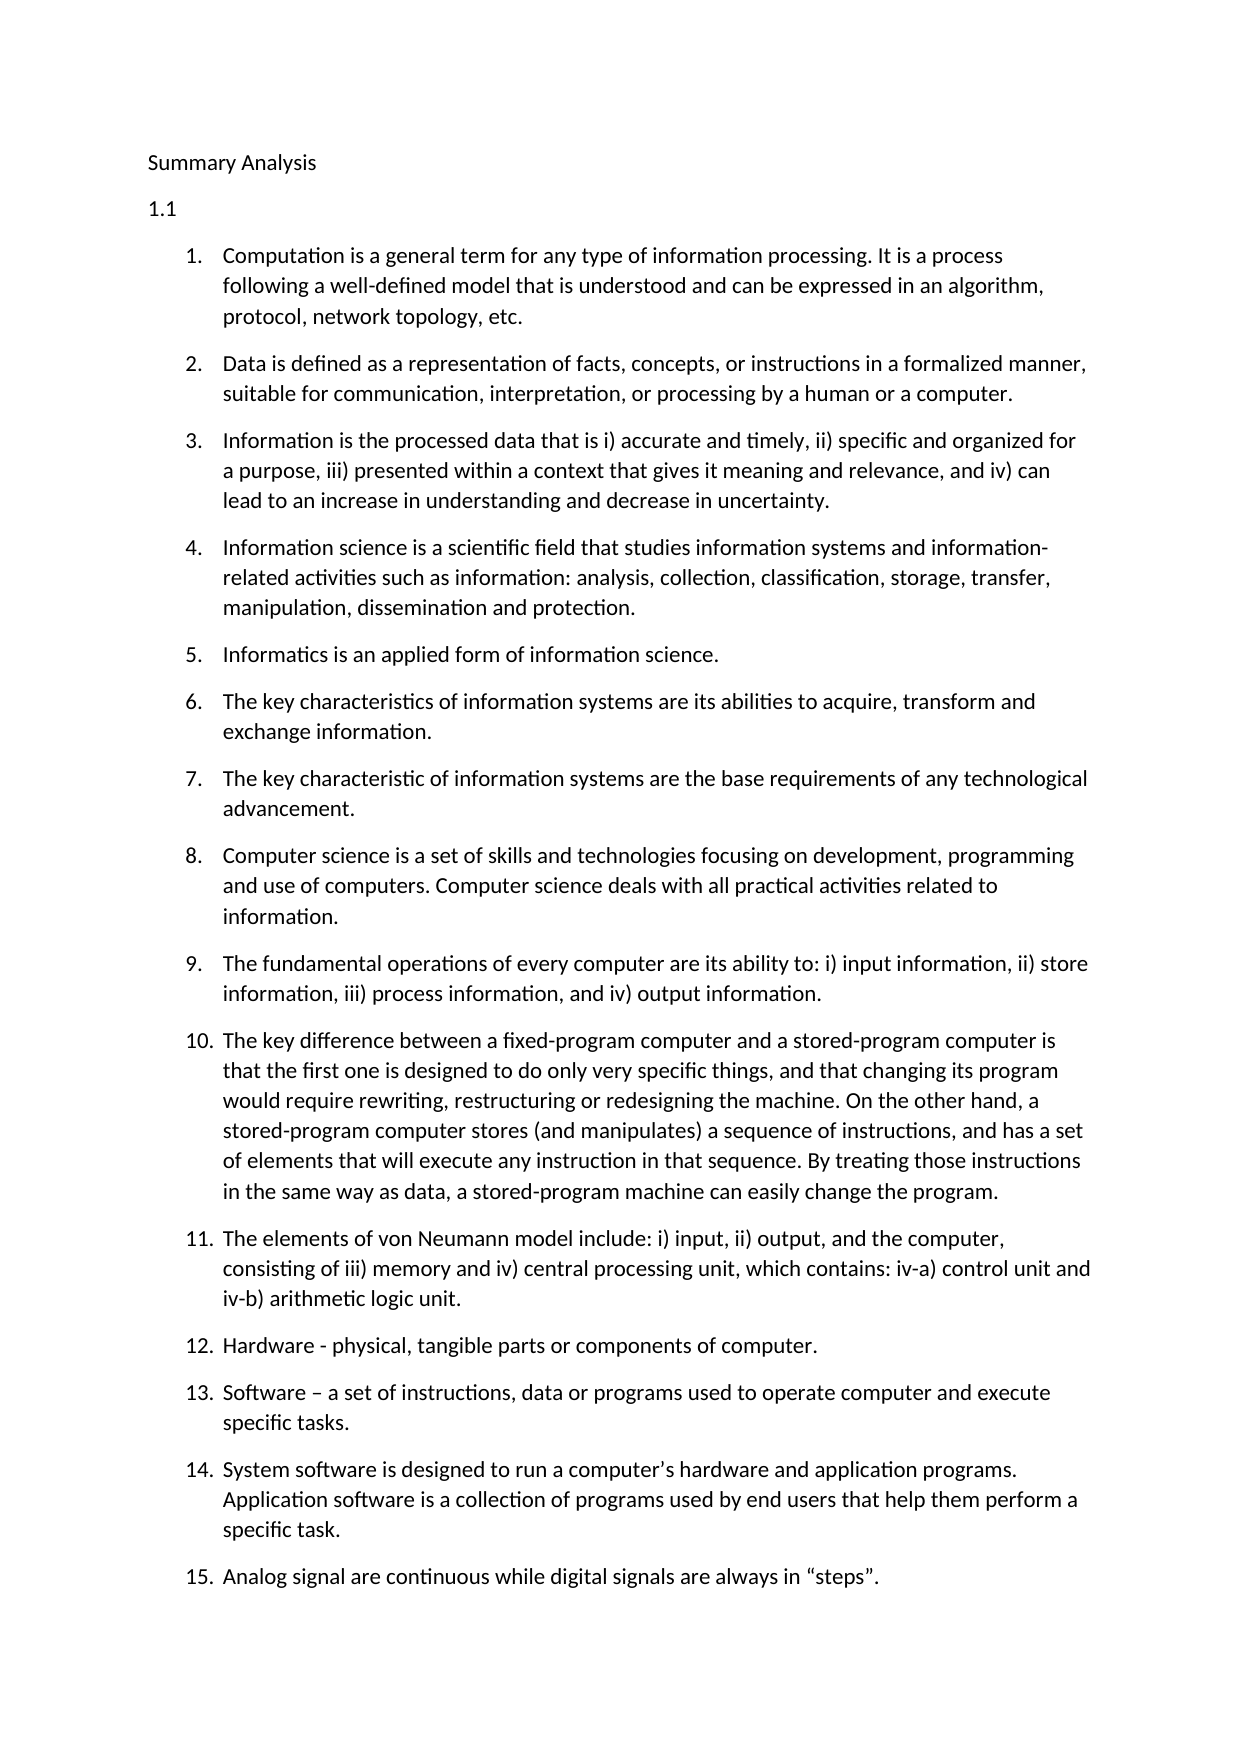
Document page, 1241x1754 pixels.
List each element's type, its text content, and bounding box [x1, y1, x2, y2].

list System software is designed to run a computer’s hardware and application programs. Application software is a collection of programs used by end users that help them perform a specific task. [185, 1455, 1093, 1543]
text 1.1 [148, 194, 1093, 222]
list Information science is a scientific field that studies information systems and information-related activities such as information: analysis, collection, classification, storage, transfer, manipulation, dissemination and protection. [185, 533, 1093, 621]
list Information is the processed data that is i) accurate and timely, ii) specific and organized for a purpose, iii) presented within a context that gives it meaning and relevance, and iv) can lead to an increase in understanding and decrease in uncertainty. [185, 426, 1093, 514]
list Data is defined as a representation of facts, concepts, or instructions in a formalized manner, suitable for communication, interpretation, or processing by a human or a computer. [185, 349, 1093, 407]
list Computer science is a set of skills and technologies focusing on development, programming and use of computers. Computer science deals with all practical activities related to information. [185, 841, 1093, 930]
list Analog signal are continuous while digital signals are always in “steps”. [185, 1562, 1093, 1590]
list The fundamental operations of every computer are its ability to: i) input information, ii) store information, iii) process information, and iv) output information. [185, 949, 1093, 1007]
list Hardware - physical, tangible parts or components of computer. [185, 1331, 1093, 1359]
list The key characteristic of information systems are the base requirements of any technological advancement. [185, 764, 1093, 822]
list Computation is a general term for any type of information processing. It is a process following a well-defined model that is understood and can be expressed in an algorithm, protocol, network topology, etc. [185, 241, 1093, 330]
list Informatics is an applied form of information science. [185, 640, 1093, 668]
text Summary Analysis [148, 148, 1093, 176]
list The key characteristics of information systems are its abilities to acquire, transform and exchange information. [185, 687, 1093, 745]
list The elements of von Neumann model include: i) input, ii) output, and the computer, consisting of iii) memory and iv) central processing unit, which contains: iv-a) control unit and iv-b) arithmetic logic unit. [185, 1224, 1093, 1312]
list The key difference between a fixed-program computer and a stored-program computer is that the first one is designed to do only very specific things, and that changing its program would require rewriting, restructuring or redesigning the machine. On the other hand, a stored-program computer stores (and manipulates) a sequence of instructions, and has a set of elements that will execute any instruction in that sequence. By treating those instructions in the same way as data, a stored-program machine can easily change the program. [185, 1026, 1093, 1205]
list Software – a set of instructions, data or programs used to operate computer and execute specific tasks. [185, 1378, 1093, 1436]
